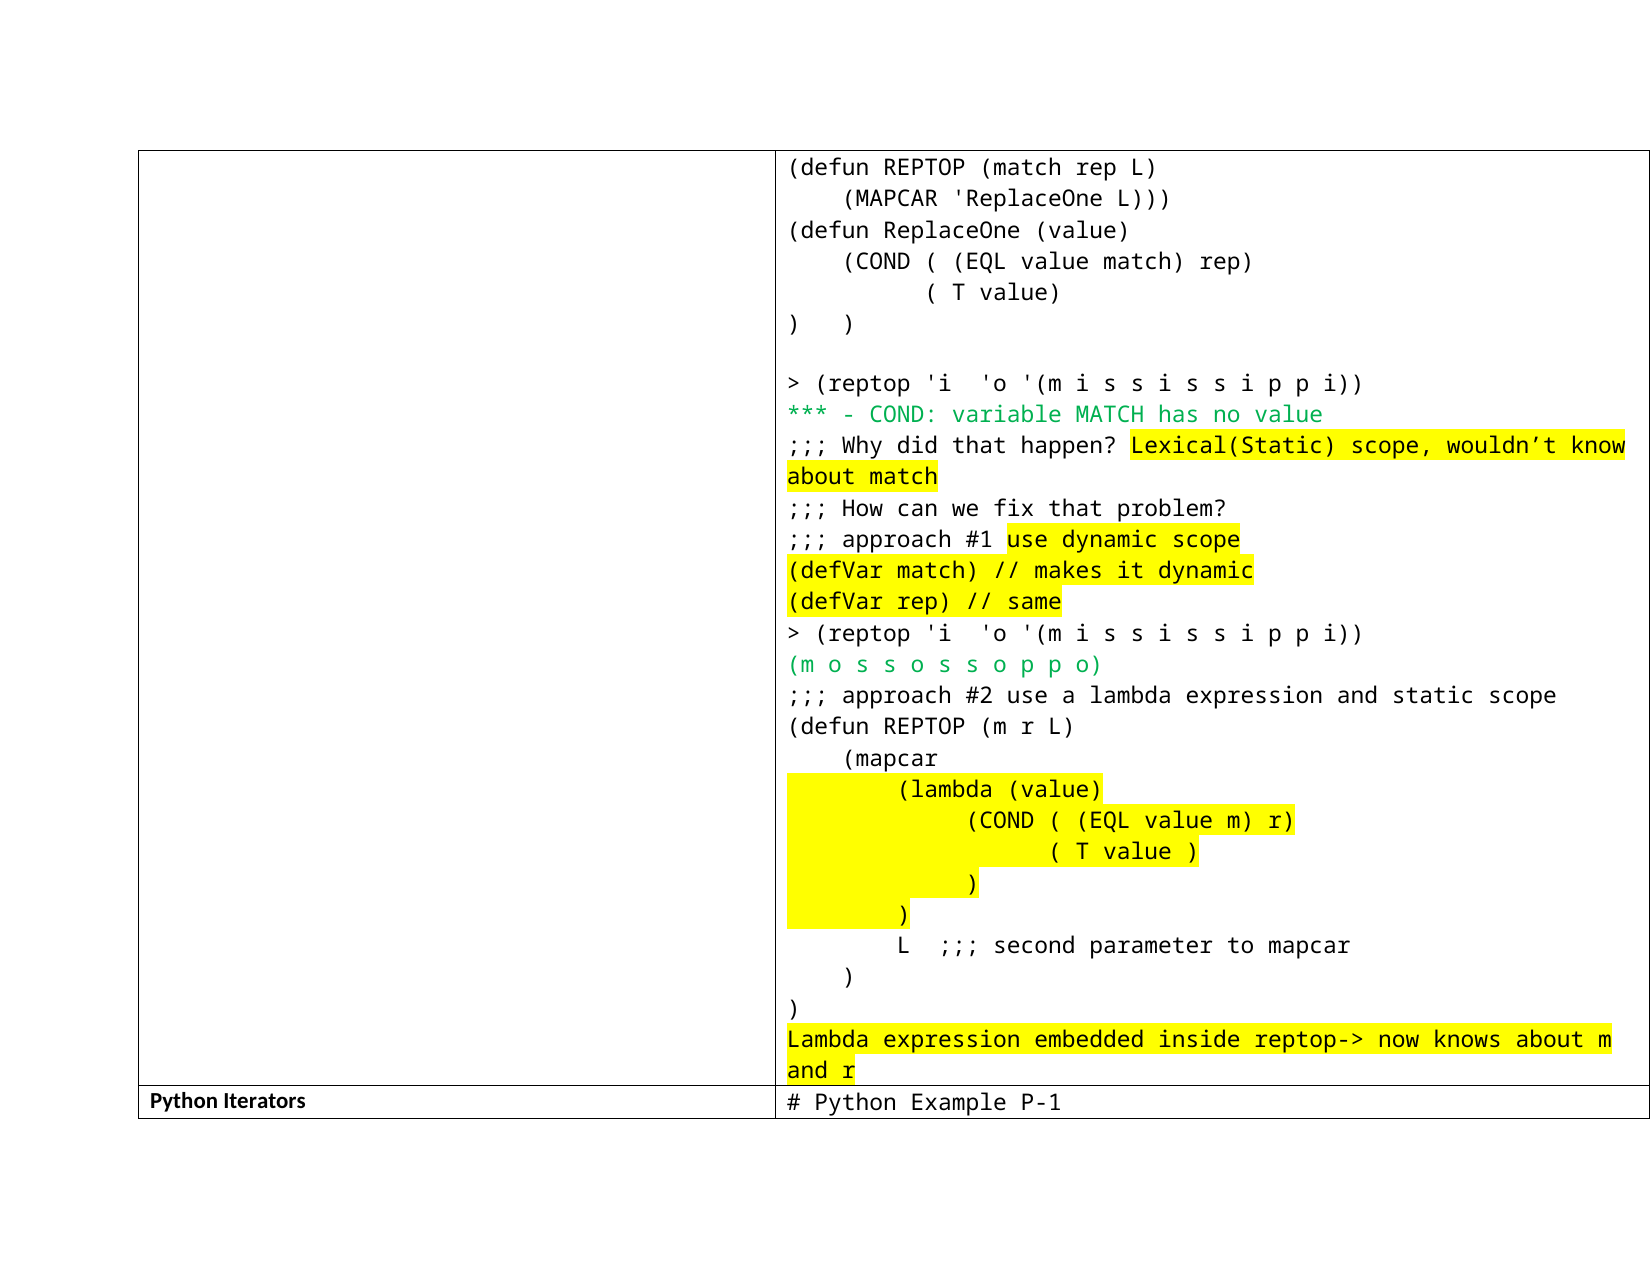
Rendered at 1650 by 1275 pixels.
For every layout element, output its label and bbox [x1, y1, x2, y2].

table_cell [139, 151, 775, 1085]
table_cell [139, 1086, 775, 1118]
table_cell [776, 1086, 1649, 1118]
table_cell [776, 151, 1649, 1085]
